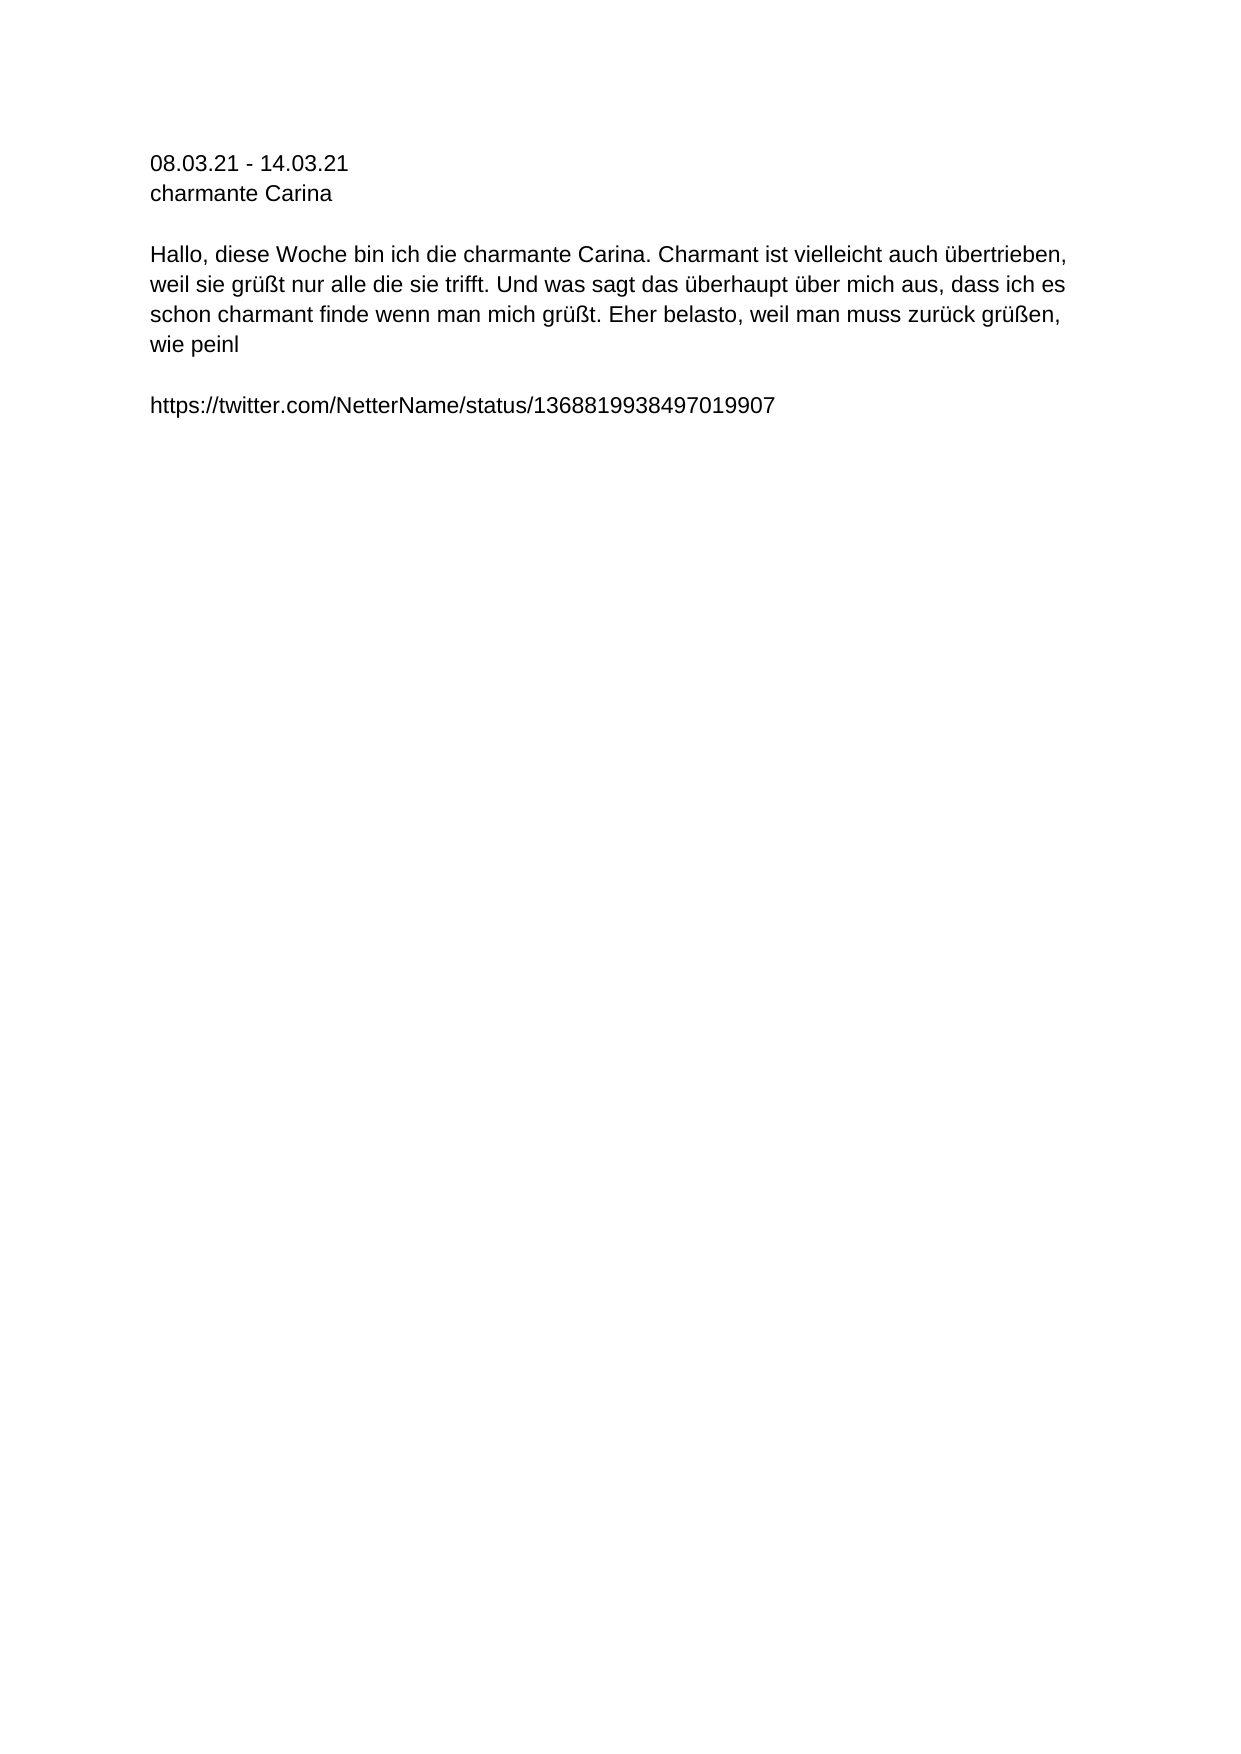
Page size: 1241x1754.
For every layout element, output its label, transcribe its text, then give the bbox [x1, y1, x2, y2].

text https://twitter.com/NetterName/status/1368819938497019907 [150, 392, 1090, 418]
text Hallo, diese Woche bin ich die charmante Carina. Charmant ist vielleicht auch übertrieben, weil sie grüßt nur alle die sie trifft. Und was sagt das überhaupt über mich aus, dass ich es schon charmant finde wenn man mich grüßt. Eher belasto, weil man muss zurück grüßen, wie peinl [150, 241, 1090, 358]
text 08.03.21 - 14.03.21 charmante Carina [150, 150, 1090, 207]
